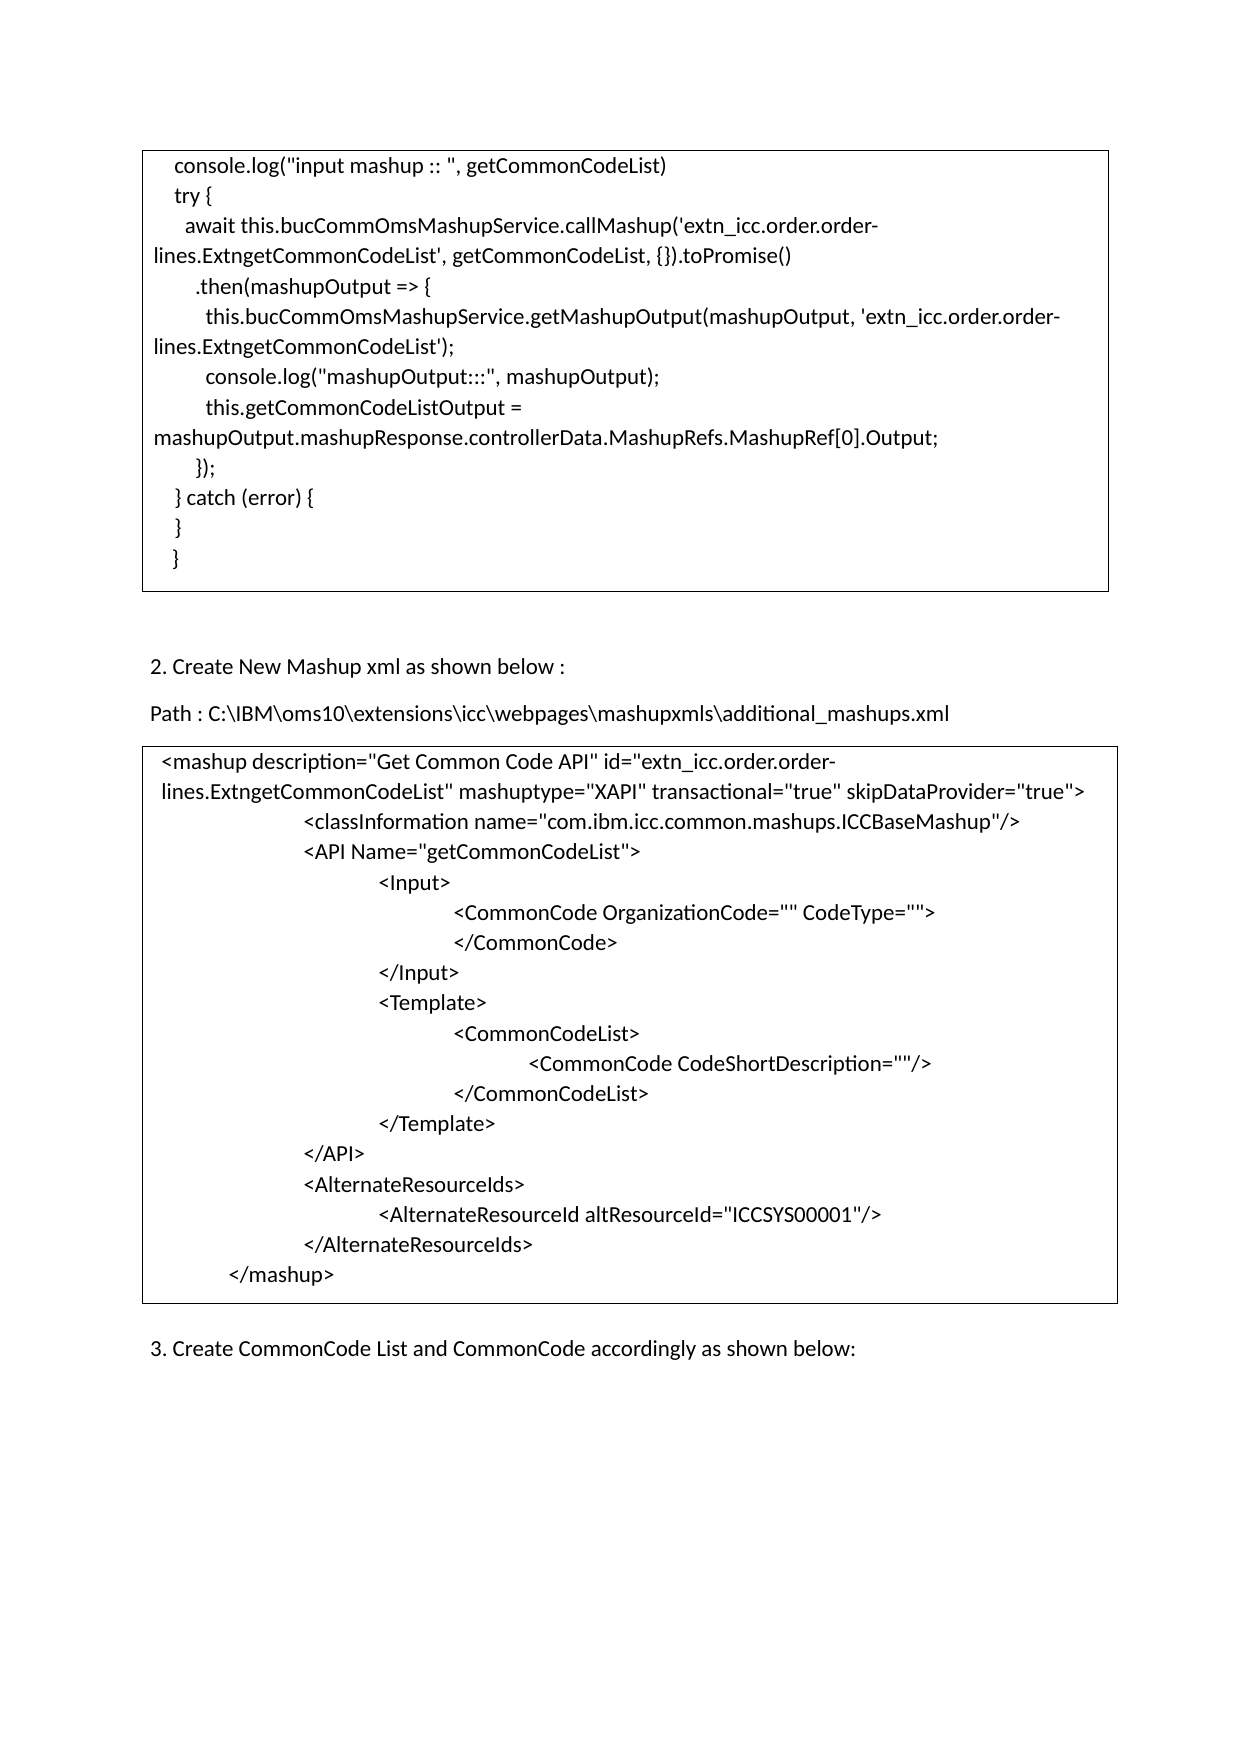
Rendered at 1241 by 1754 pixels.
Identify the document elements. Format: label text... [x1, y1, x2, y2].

table_header <mashup description="Get Common Code API" id="extn_icc.order.order-lines.ExtngetCommonCodeList" mashuptype="XAPI" transactional="true" skipDataProvider="true"> <classInformation name="com.ibm.icc.common.mashups.ICCBaseMashup"/> <API Name="getCommonCodeList"> <Input> <CommonCode OrganizationCode="" CodeType=""> </CommonCode> </Input> <Template> <CommonCodeList> <CommonCode CodeShortDescription=""/> </CommonCodeList> </Template> </API> <AlternateResourceIds> <AlternateResourceId altResourceId="ICCSYS00001"/> </AlternateResourceIds> </mashup> [143, 747, 1117, 1303]
text 3. Create CommonCode List and CommonCode accordingly as shown below: [150, 1334, 1090, 1362]
text 2. Create New Mashup xml as shown below : [150, 652, 1090, 680]
text Path : C:\IBM\oms10\extensions\icc\webpages\mashupxmls\additional_mashups.xml [150, 699, 1090, 727]
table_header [143, 151, 1108, 591]
